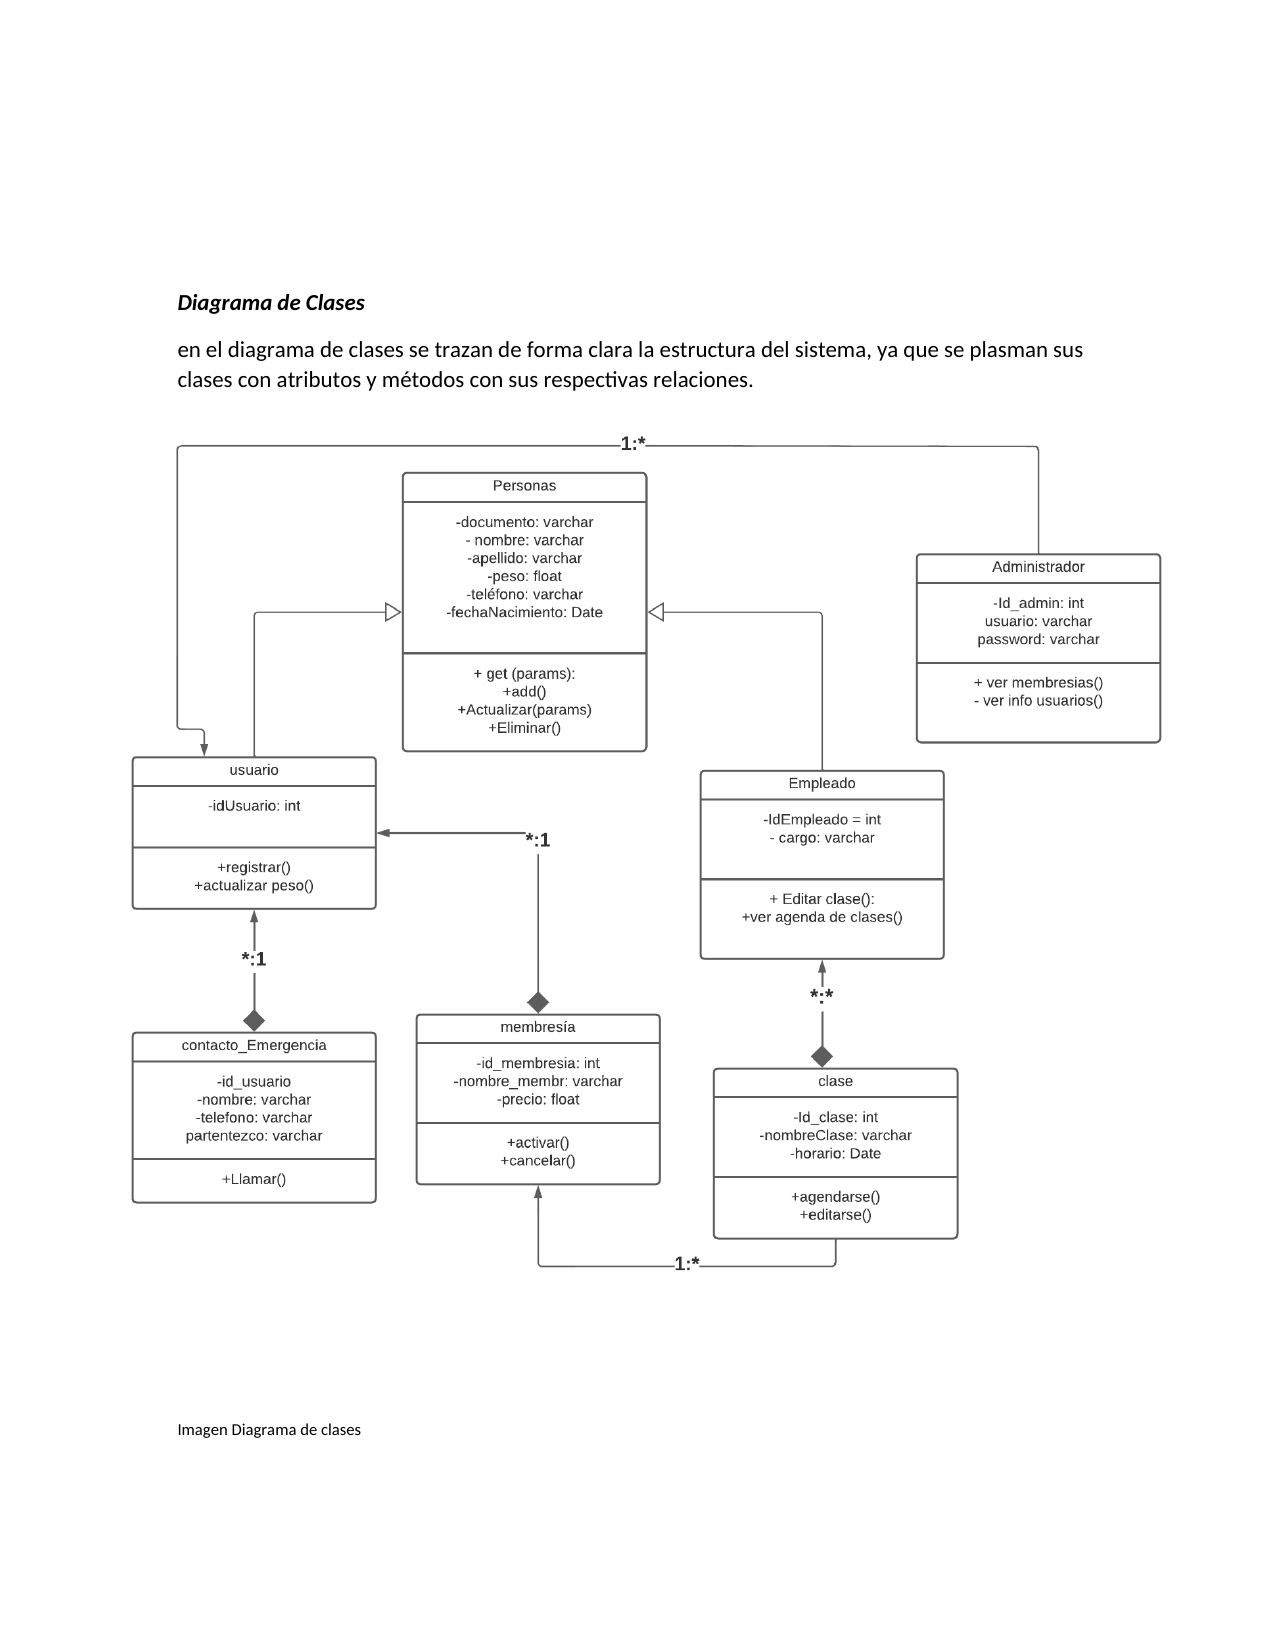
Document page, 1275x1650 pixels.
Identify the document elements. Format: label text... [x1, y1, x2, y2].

text Diagrama de Clases [177, 288, 1098, 316]
picture [105, 407, 1187, 1305]
text en el diagrama de clases se trazan de forma clara la estructura del sistema, ya que se plasman sus clases con atributos y métodos con sus respectivas relaciones. [177, 335, 1098, 393]
text Imagen Diagrama de clases [177, 1419, 1098, 1440]
